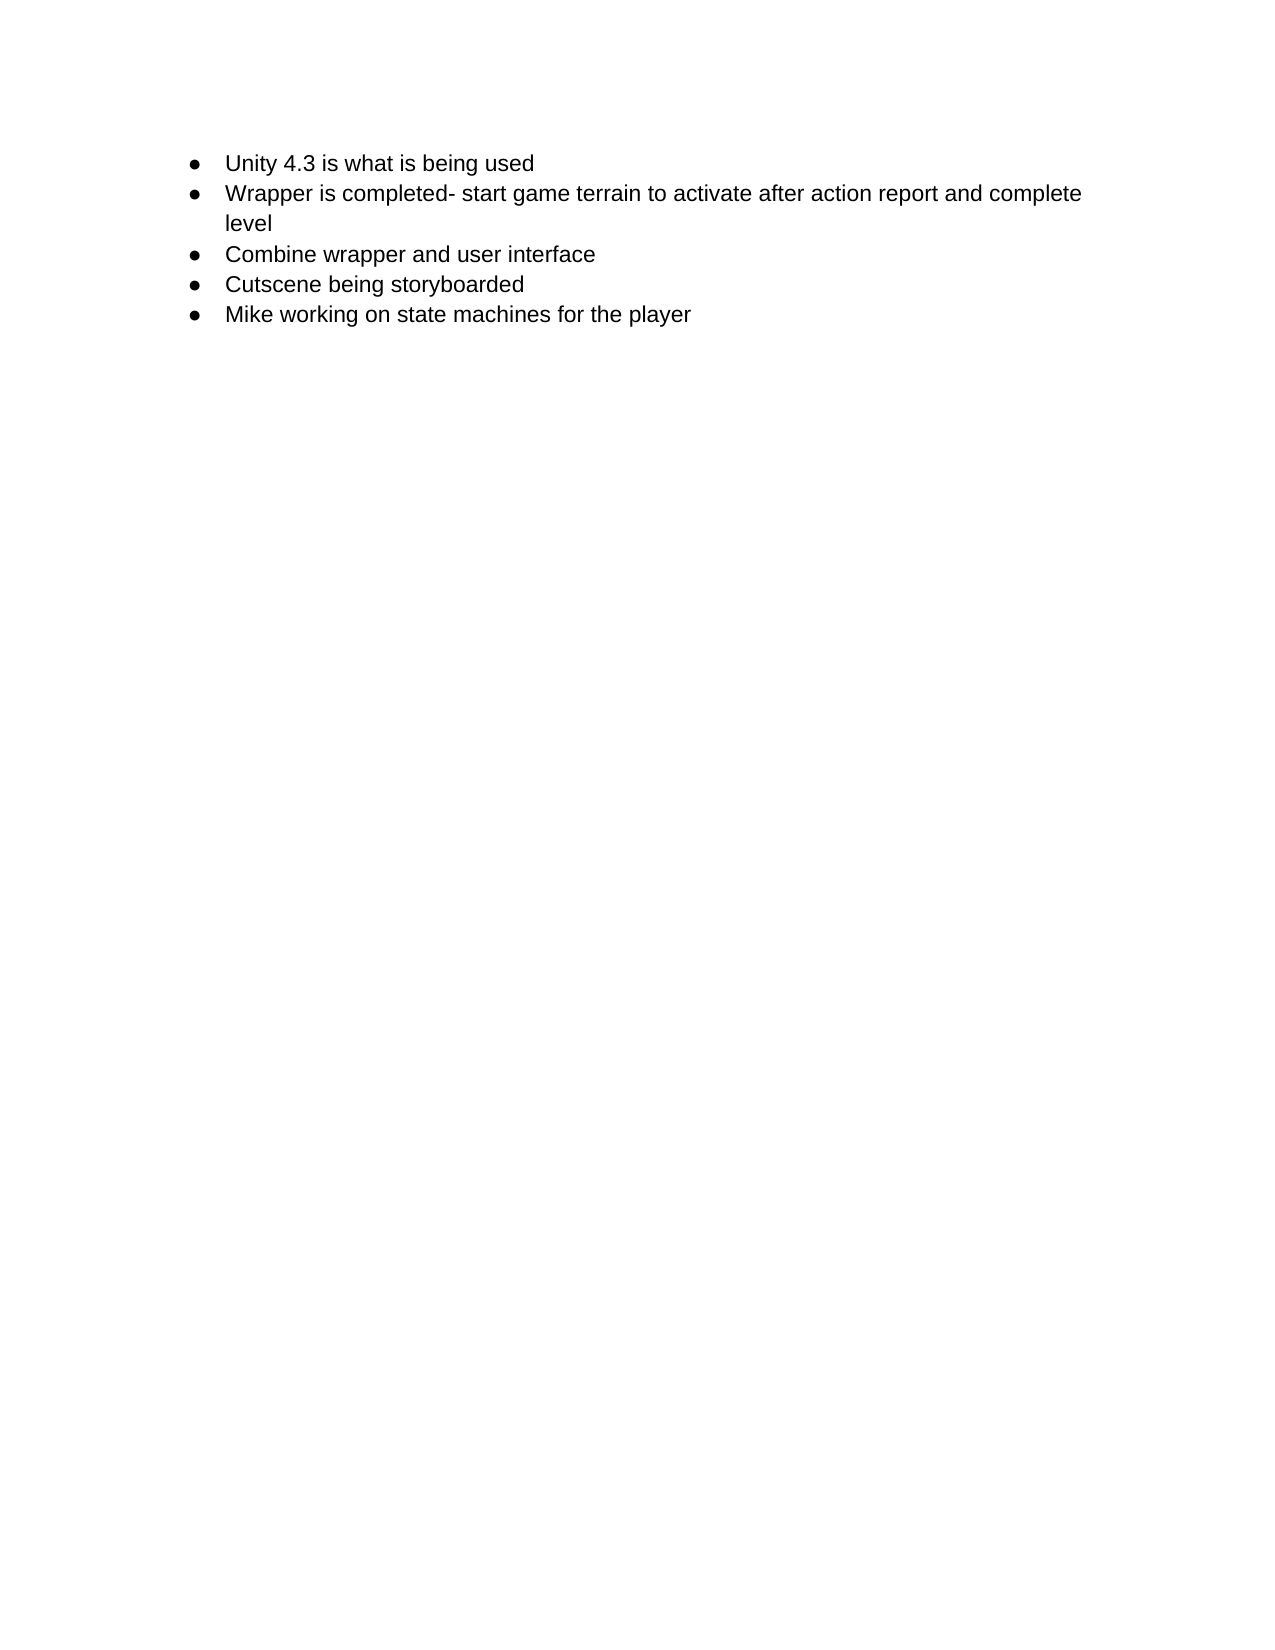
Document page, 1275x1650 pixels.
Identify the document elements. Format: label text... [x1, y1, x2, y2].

list Mike working on state machines for the player [188, 301, 1125, 327]
list Combine wrapper and user interface [188, 241, 1125, 267]
list Unity 4.3 is what is being used [188, 150, 1125, 176]
list Cutscene being storyboarded [188, 271, 1125, 297]
list Wrapper is completed- start game terrain to activate after action report and complete level [188, 180, 1125, 237]
